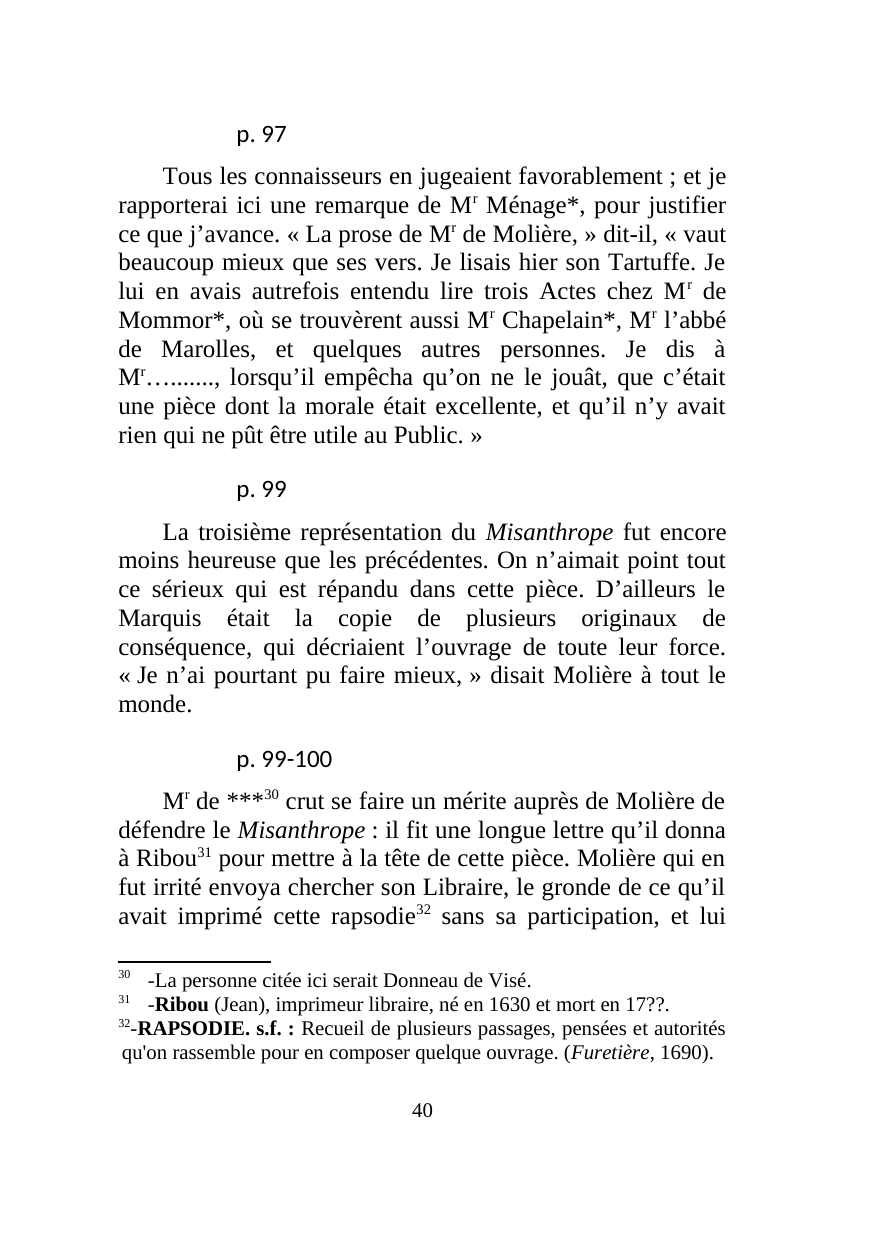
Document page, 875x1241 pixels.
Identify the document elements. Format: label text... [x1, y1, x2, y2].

text Tous les connaisseurs en jugeaient favorablement ; et je rapporterai ici une remarque de Mr Ménage*, pour justifier ce que j’avance. « La prose de Mr de Molière, » dit-il, « vaut beaucoup mieux que ses vers. Je lisais hier son Tartuffe. Je lui en avais autrefois entendu lire trois Actes chez Mr de Mommor*, où se trouvèrent aussi Mr Chapelain*, Mr l’abbé de Marolles, et quelques autres personnes. Je dis à Mr…......., lorsqu’il empêcha qu’on ne le jouât, que c’était une pièce dont la morale était excellente, et qu’il n’y avait rien qui ne pût être utile au Public. » [118, 161, 726, 449]
subtitle p. 97 [236, 118, 726, 149]
subtitle p. 99 [236, 474, 726, 504]
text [118, 786, 726, 930]
text La troisième représentation du Misanthrope fut encore moins heureuse que les précédentes. On n’aimait point tout ce sérieux qui est répandu dans cette pièce. D’ailleurs le Marquis était la copie de plusieurs originaux de conséquence, qui décriaient l’ouvrage de toute leur force. « Je n’ai pourtant pu faire mieux, » disait Molière à tout le monde. [118, 517, 726, 718]
subtitle p. 99-100 [236, 743, 726, 773]
